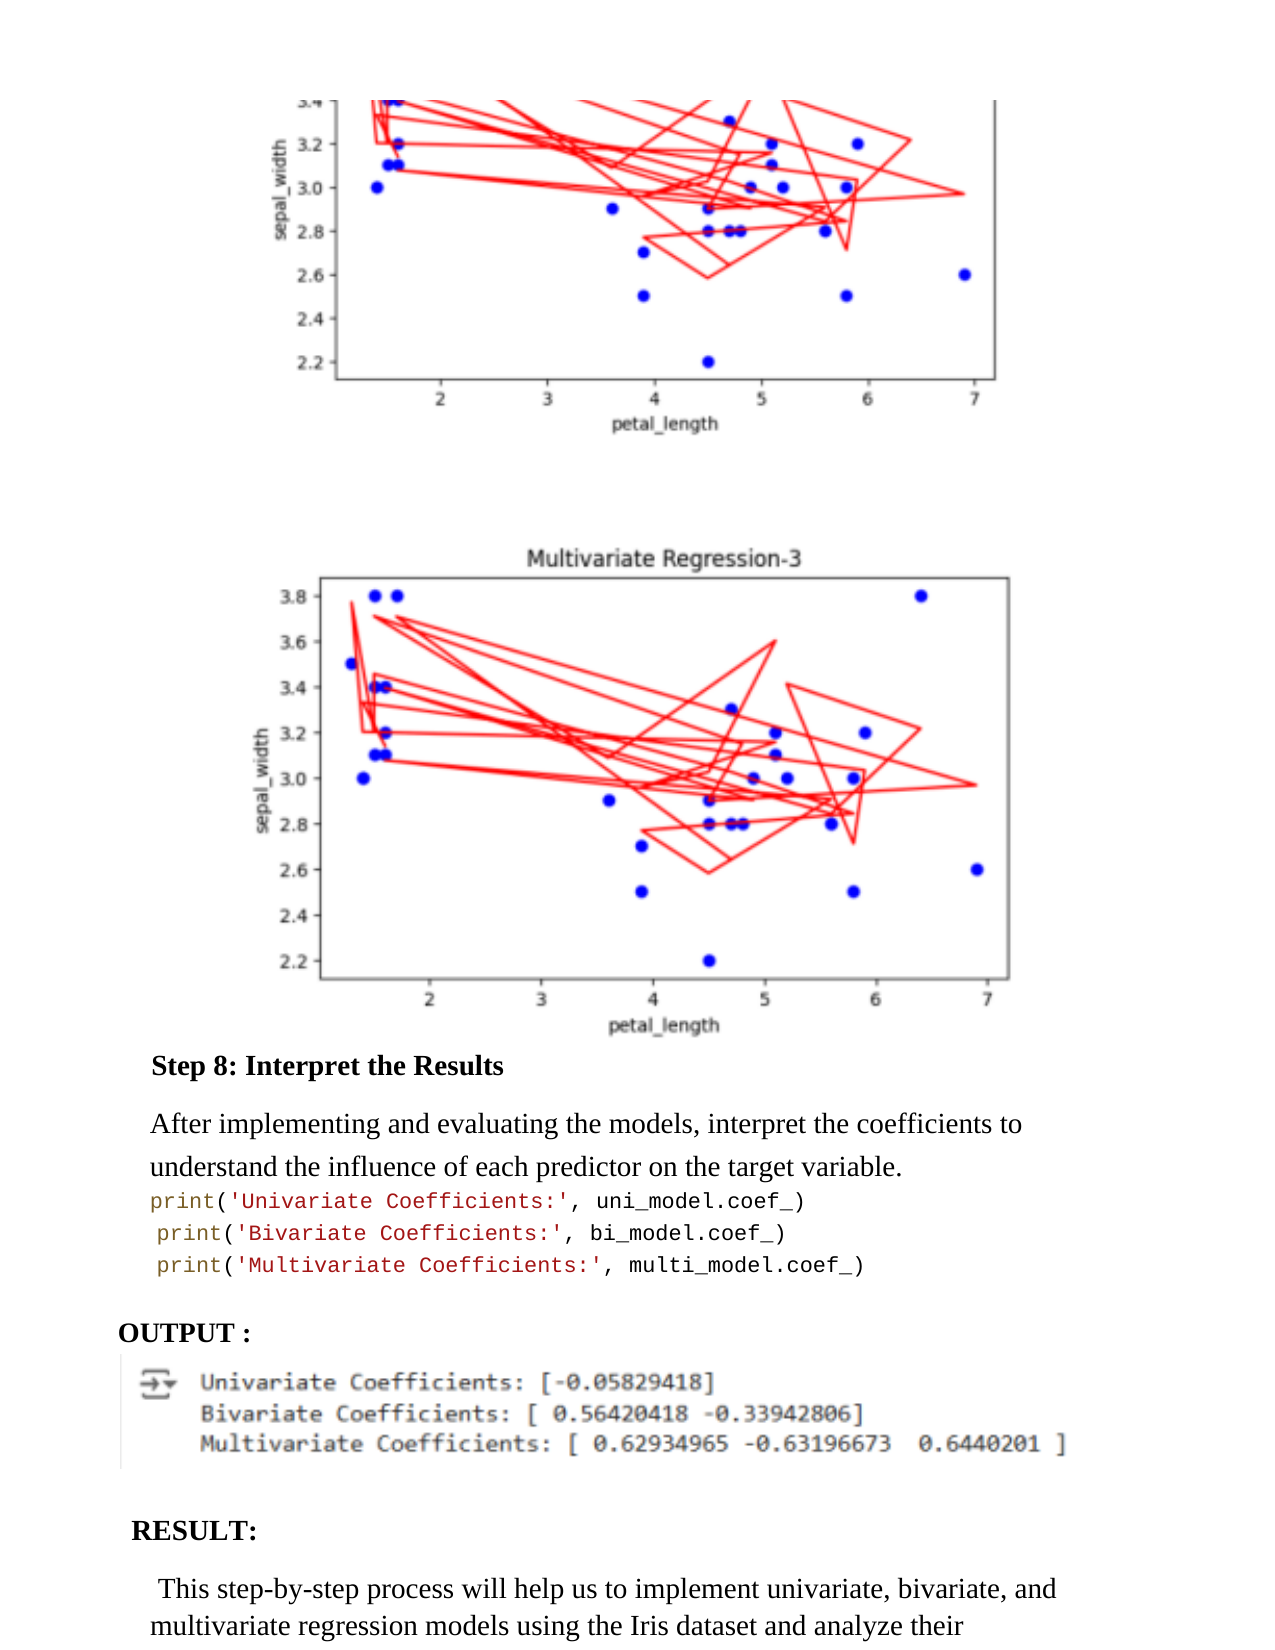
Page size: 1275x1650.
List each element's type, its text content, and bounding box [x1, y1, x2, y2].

text OUTPUT : [118, 1317, 1158, 1349]
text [150, 1571, 1123, 1642]
text After implementing and evaluating the models, interpret the coefficients to understand the influence of each predictor on the target variable. print('Univariate Coefficients:', uni_model.coef_) [149, 1106, 1027, 1215]
text Step 8: Interpret the Results [151, 1048, 1158, 1081]
picture [218, 100, 1111, 452]
text print('Bivariate Coefficients:', bi_model.coef_) [156, 1222, 1158, 1247]
text print('Multivariate Coefficients:', multi_model.coef_) [156, 1255, 1158, 1279]
text RESULT: [0, 1513, 1084, 1546]
picture [218, 537, 1117, 1048]
picture [120, 1354, 1084, 1469]
